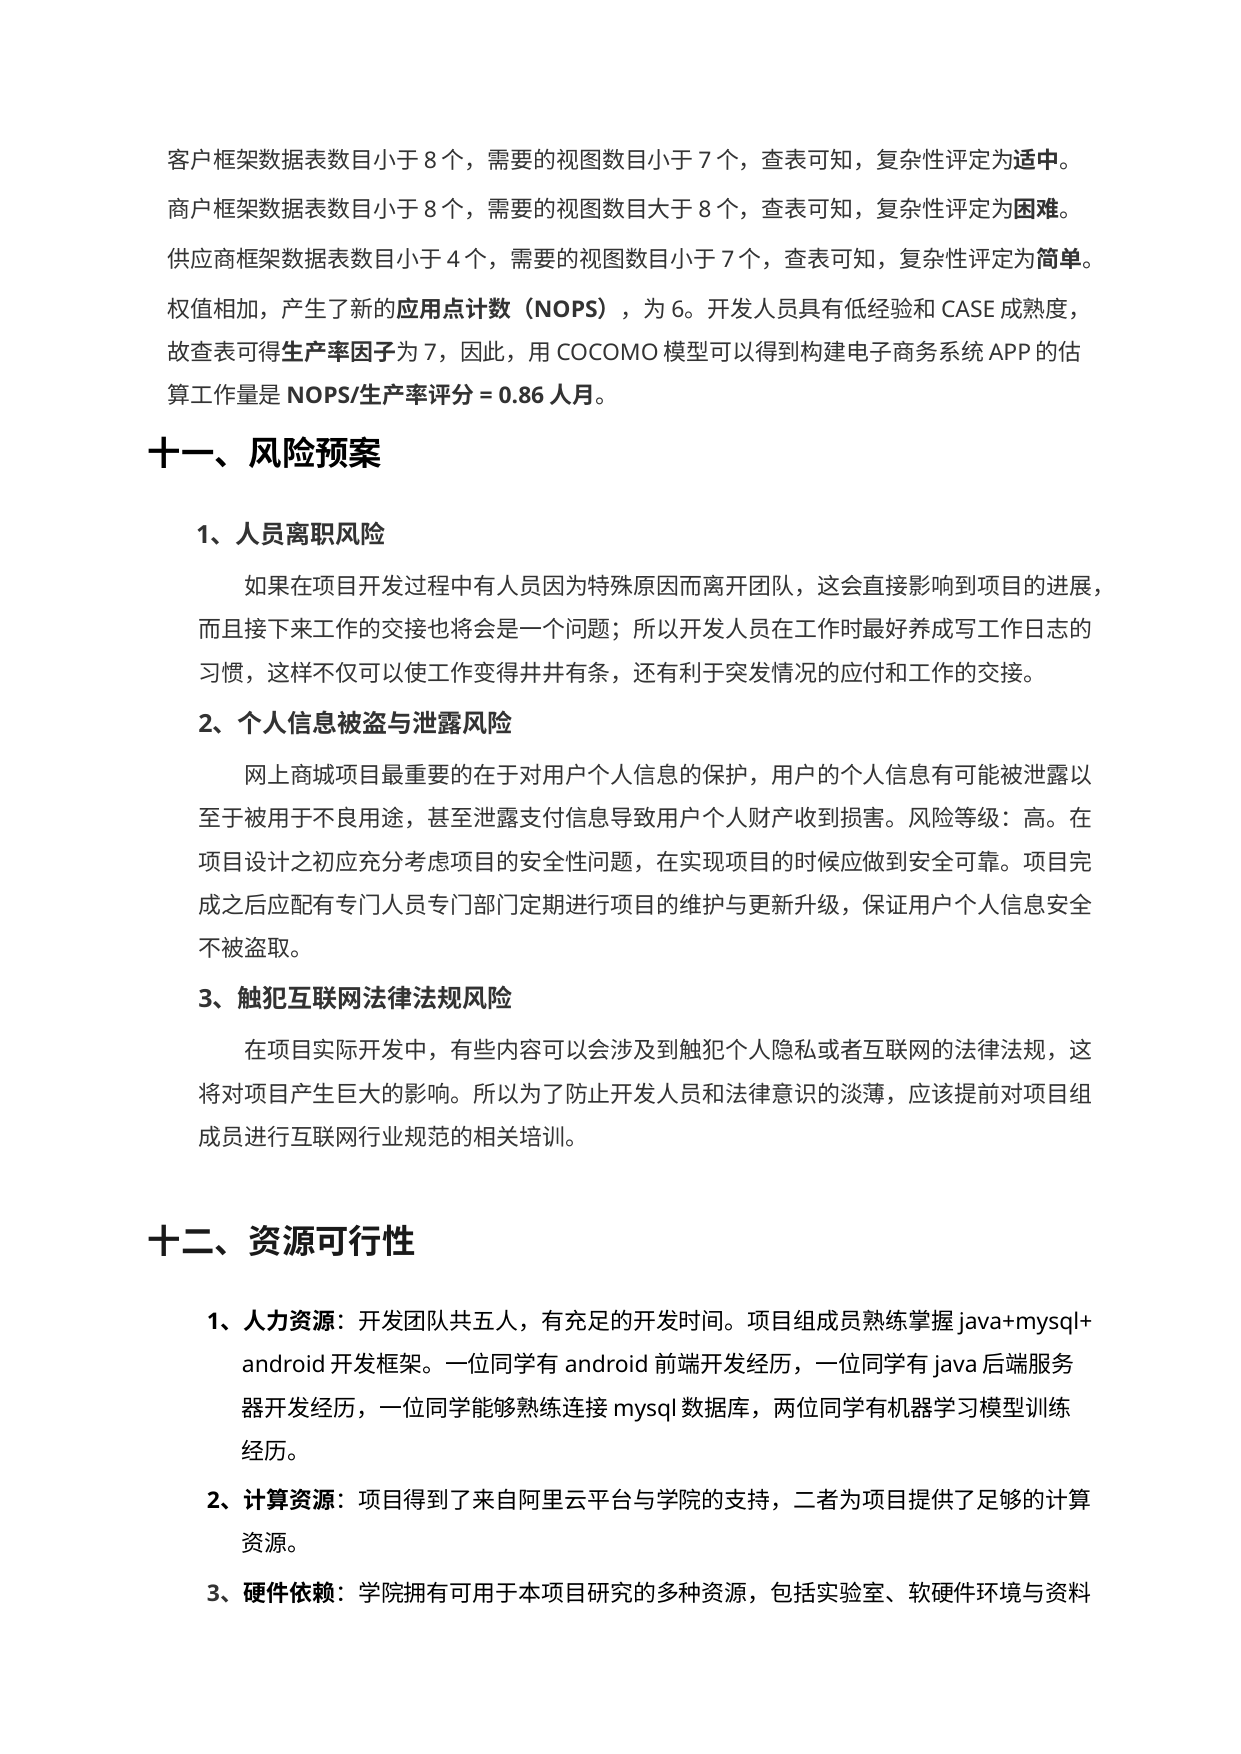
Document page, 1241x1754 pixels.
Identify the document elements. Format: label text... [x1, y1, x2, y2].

text 权值相加，产生了新的应用点计数（NOPS），为6。开发人员具有低经验和CASE成熟度，故查表可得生产率因子为7，因此，用COCOMO模型可以得到构建电子商务系统APP的估算工作量是NOPS/生产率评分 = 0.86人月。 [167, 291, 1093, 410]
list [207, 1575, 1093, 1608]
text 在项目实际开发中，有些内容可以会涉及到触犯个人隐私或者互联网的法律法规，这将对项目产生巨大的影响。所以为了防止开发人员和法律意识的淡薄，应该提前对项目组成员进行互联网行业规范的相关培训。 [198, 1032, 1093, 1152]
text 如果在项目开发过程中有人员因为特殊原因而离开团队，这会直接影响到项目的进展，而且接下来工作的交接也将会是一个问题；所以开发人员在工作时最好养成写工作日志的习惯，这样不仅可以使工作变得井井有条，还有利于突发情况的应付和工作的交接。 [198, 568, 1093, 688]
text 1、人员离职风险 [196, 515, 1093, 551]
text 网上商城项目最重要的在于对用户个人信息的保护，用户的个人信息有可能被泄露以至于被用于不良用途，甚至泄露支付信息导致用户个人财产收到损害。风险等级：高。在项目设计之初应充分考虑项目的安全性问题，在实现项目的时候应做到安全可靠。项目完成之后应配有专门人员专门部门定期进行项目的维护与更新升级，保证用户个人信息安全不被盗取。 [198, 757, 1093, 963]
list 人力资源：开发团队共五人，有充足的开发时间。项目组成员熟练掌握 java+mysql+ android开发框架。一位同学有 android 前端开发经历，一位同学有java后端服务器开发经历，一位同学能够熟练连接mysql数据库，两位同学有机器学习模型训练经历。 [207, 1303, 1093, 1466]
subtitle 资源可行性 [148, 1215, 1093, 1263]
text 客户框架数据表数目小于8个，需要的视图数目小于7个，查表可知，复杂性评定为适中。 [167, 142, 1093, 175]
text 供应商框架数据表数目小于4个，需要的视图数目小于7个，查表可知，复杂性评定为简单。 [167, 241, 1093, 274]
text 2、个人信息被盗与泄露风险 [198, 704, 1093, 740]
list 计算资源：项目得到了来自阿里云平台与学院的支持，二者为项目提供了足够的计算资源。 [207, 1482, 1093, 1558]
subtitle 风险预案 [148, 427, 1093, 475]
text 3、触犯互联网法律法规风险 [198, 979, 1093, 1015]
text 商户框架数据表数目小于8个，需要的视图数目大于8个，查表可知，复杂性评定为困难。 [167, 191, 1093, 225]
